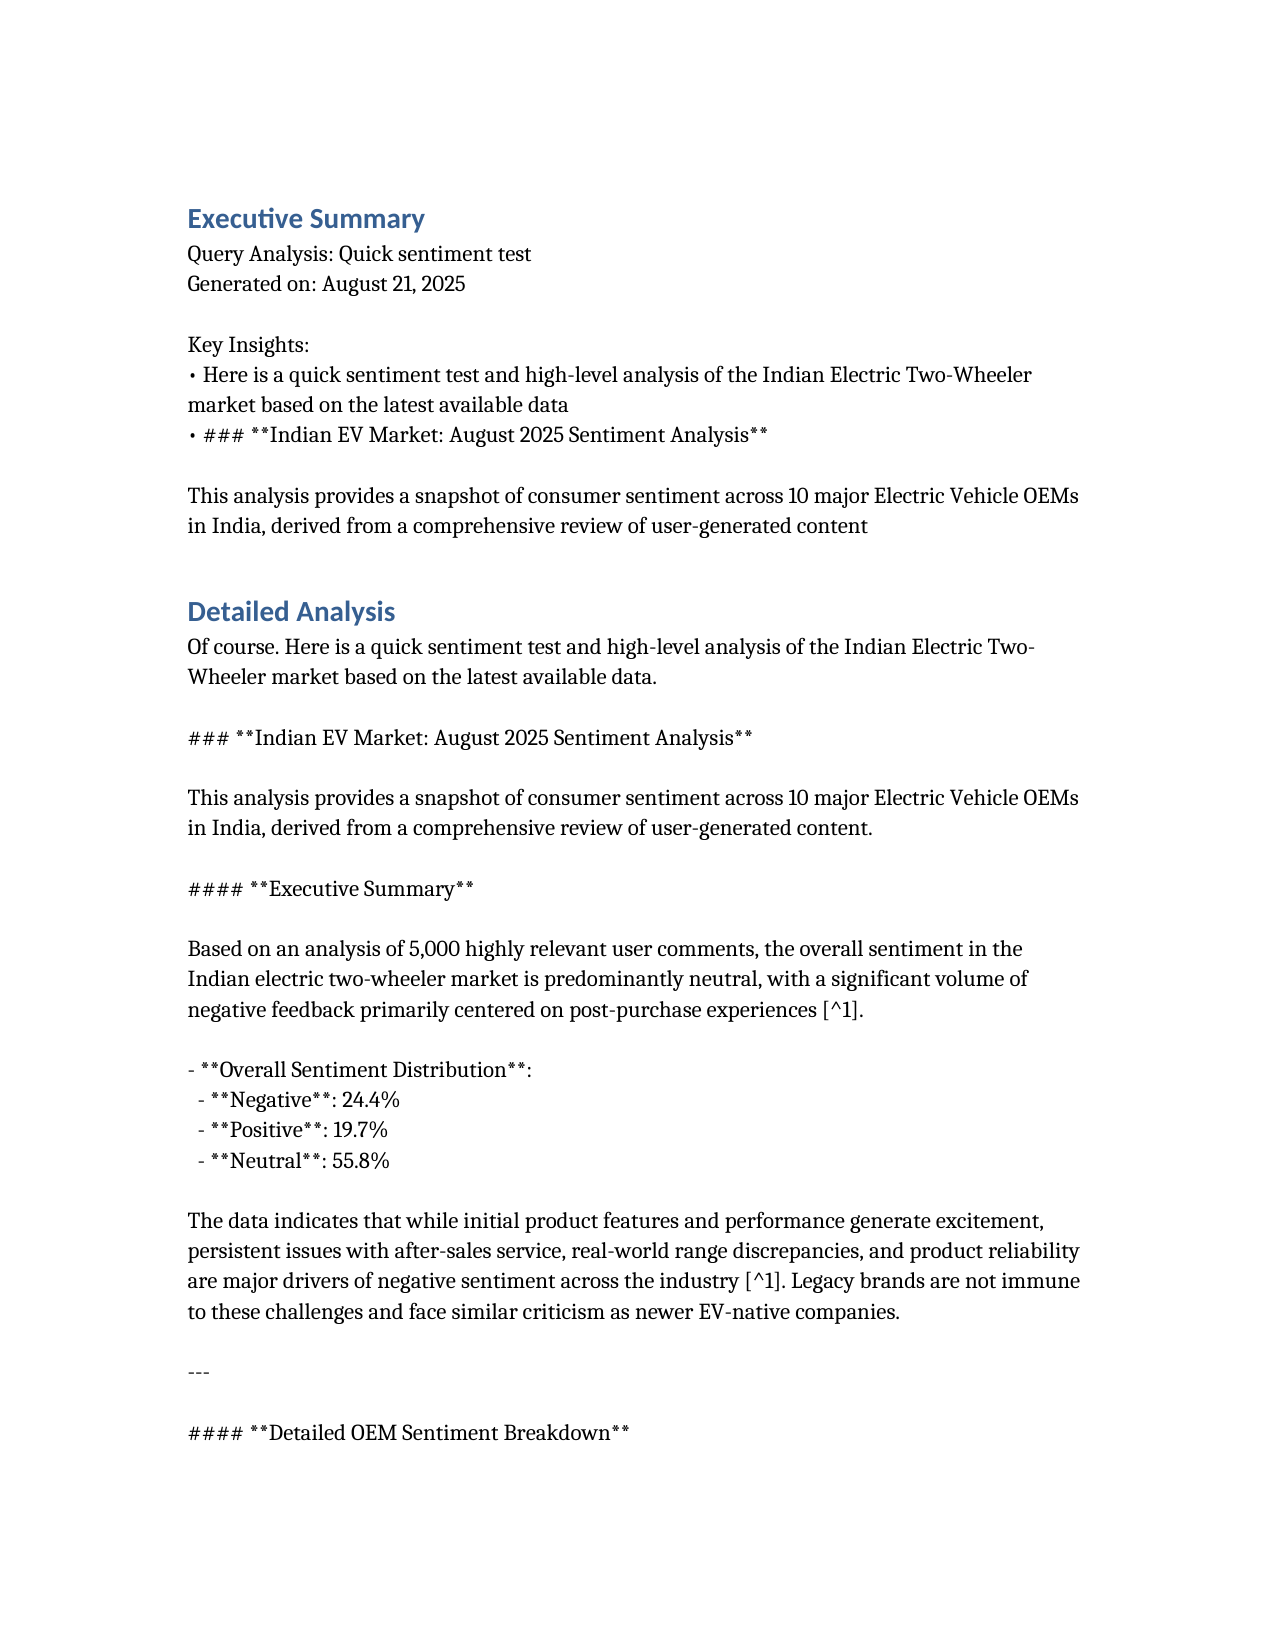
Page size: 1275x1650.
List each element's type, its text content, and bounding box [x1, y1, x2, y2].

text Query Analysis: Quick sentiment test Generated on: August 21, 2025 Key Insights: • Here is a quick sentiment test and high-level analysis of the Indian Electric Two-Wheeler market based on the latest available data • ### **Indian EV Market: August 2025 Sentiment Analysis** This analysis provides a snapshot of consumer sentiment across 10 major Electric Vehicle OEMs in India, derived from a comprehensive review of user-generated content [187, 241, 1087, 539]
subtitle Detailed Analysis [187, 593, 1087, 629]
subtitle Executive Summary [187, 200, 1087, 236]
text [187, 634, 1087, 1476]
